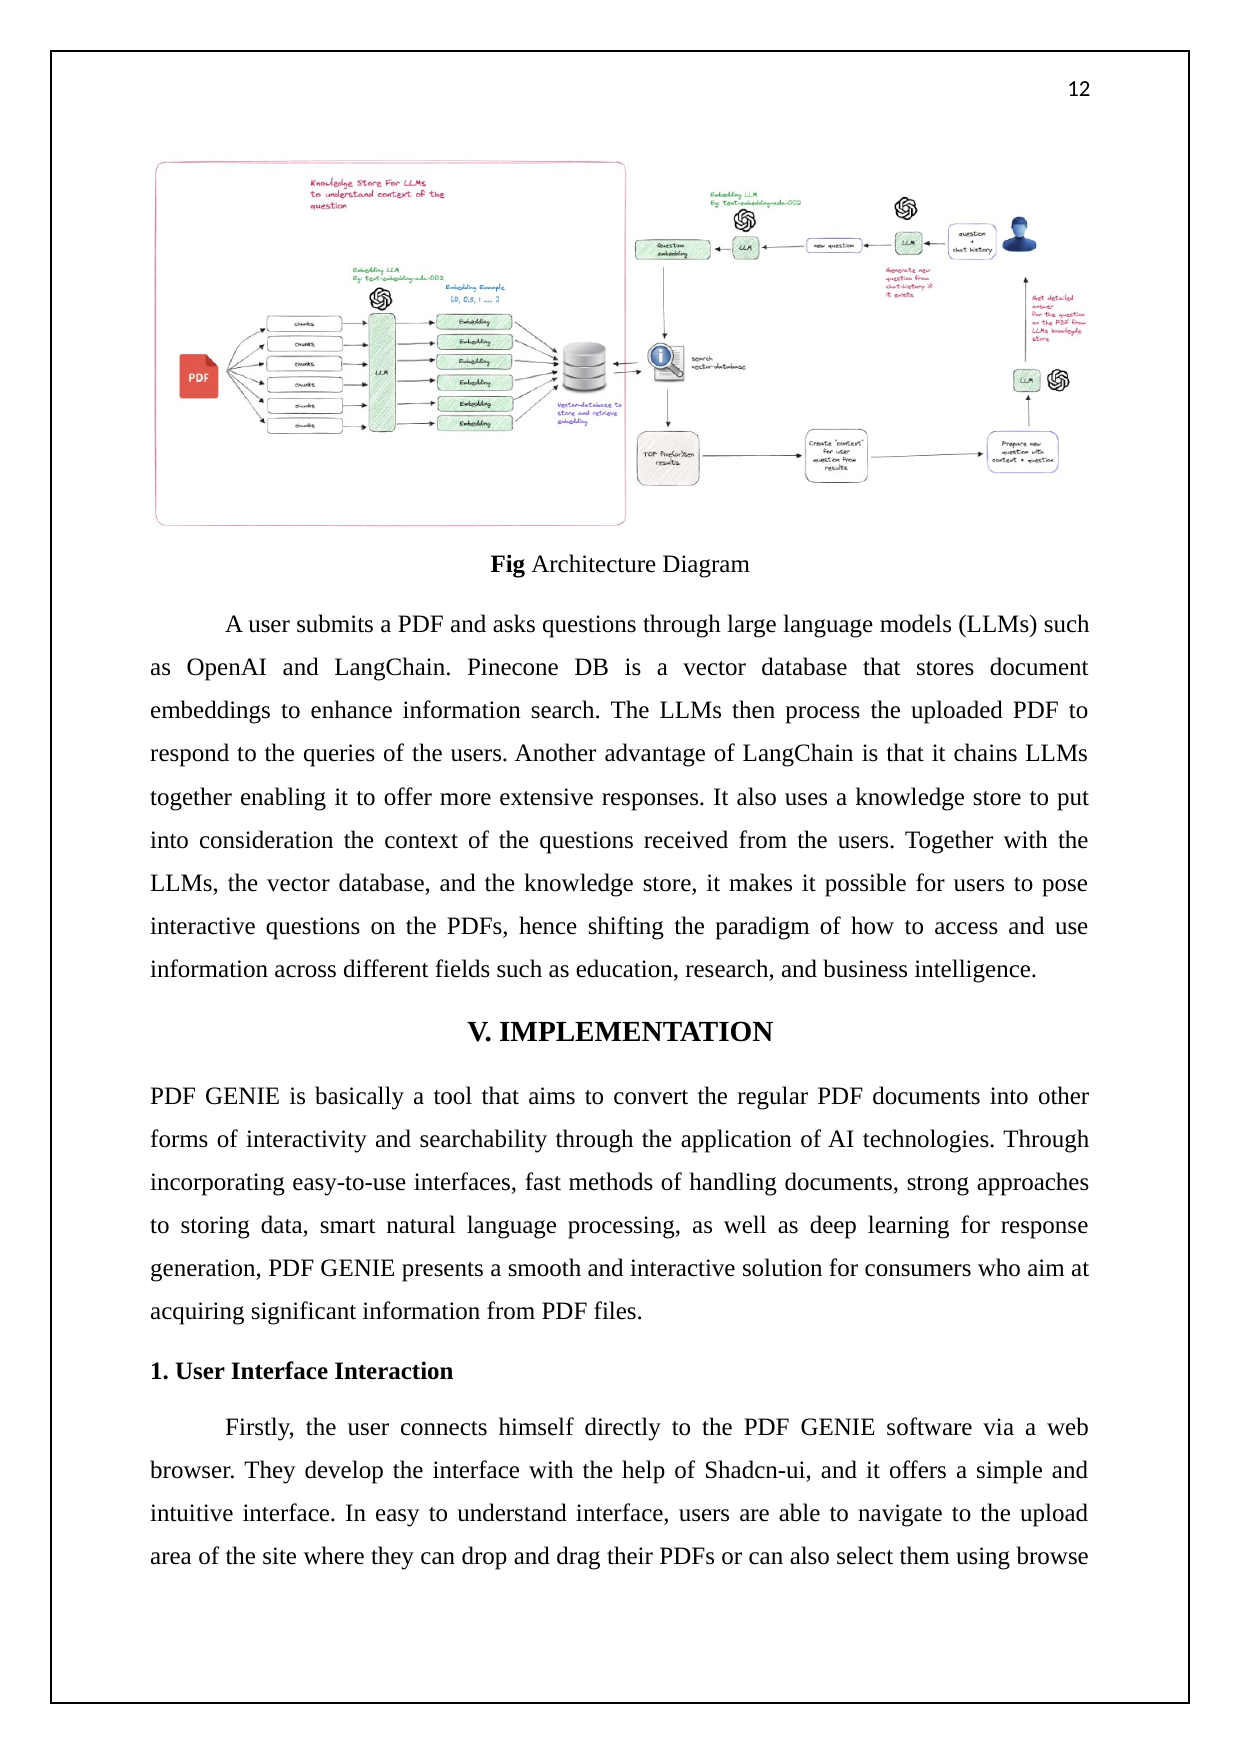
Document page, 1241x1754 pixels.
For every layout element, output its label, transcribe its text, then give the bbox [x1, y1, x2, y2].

text PDF GENIE is basically a tool that aims to convert the regular PDF documents into other forms of interactivity and searchability through the application of AI technologies. Through incorporating easy-to-use interfaces, fast methods of handling documents, strong approaches to storing data, smart natural language processing, as well as deep learning for response generation, PDF GENIE presents a smooth and interactive solution for consumers who aim at acquiring significant information from PDF files. [150, 1081, 1090, 1325]
text V. IMPLEMENTATION [150, 1014, 1090, 1047]
text 1. User Interface Interaction [150, 1356, 1090, 1385]
text Fig Architecture Diagram [150, 549, 1090, 578]
picture [150, 150, 1091, 537]
text A user submits a PDF and asks questions through large language models (LLMs) such as OpenAI and LangChain. Pinecone DB is a vector database that stores document embeddings to enhance information search. The LLMs then process the uploaded PDF to respond to the queries of the users. Another advantage of LangChain is that it chains LLMs together enabling it to offer more extensive responses. It also uses a knowledge store to put into consideration the context of the questions received from the users. Together with the LLMs, the vector database, and the knowledge store, it makes it possible for users to pose interactive questions on the PDFs, hence shifting the paradigm of how to access and use information across different fields such as education, research, and business intelligence. [150, 609, 1090, 983]
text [150, 1412, 1090, 1570]
